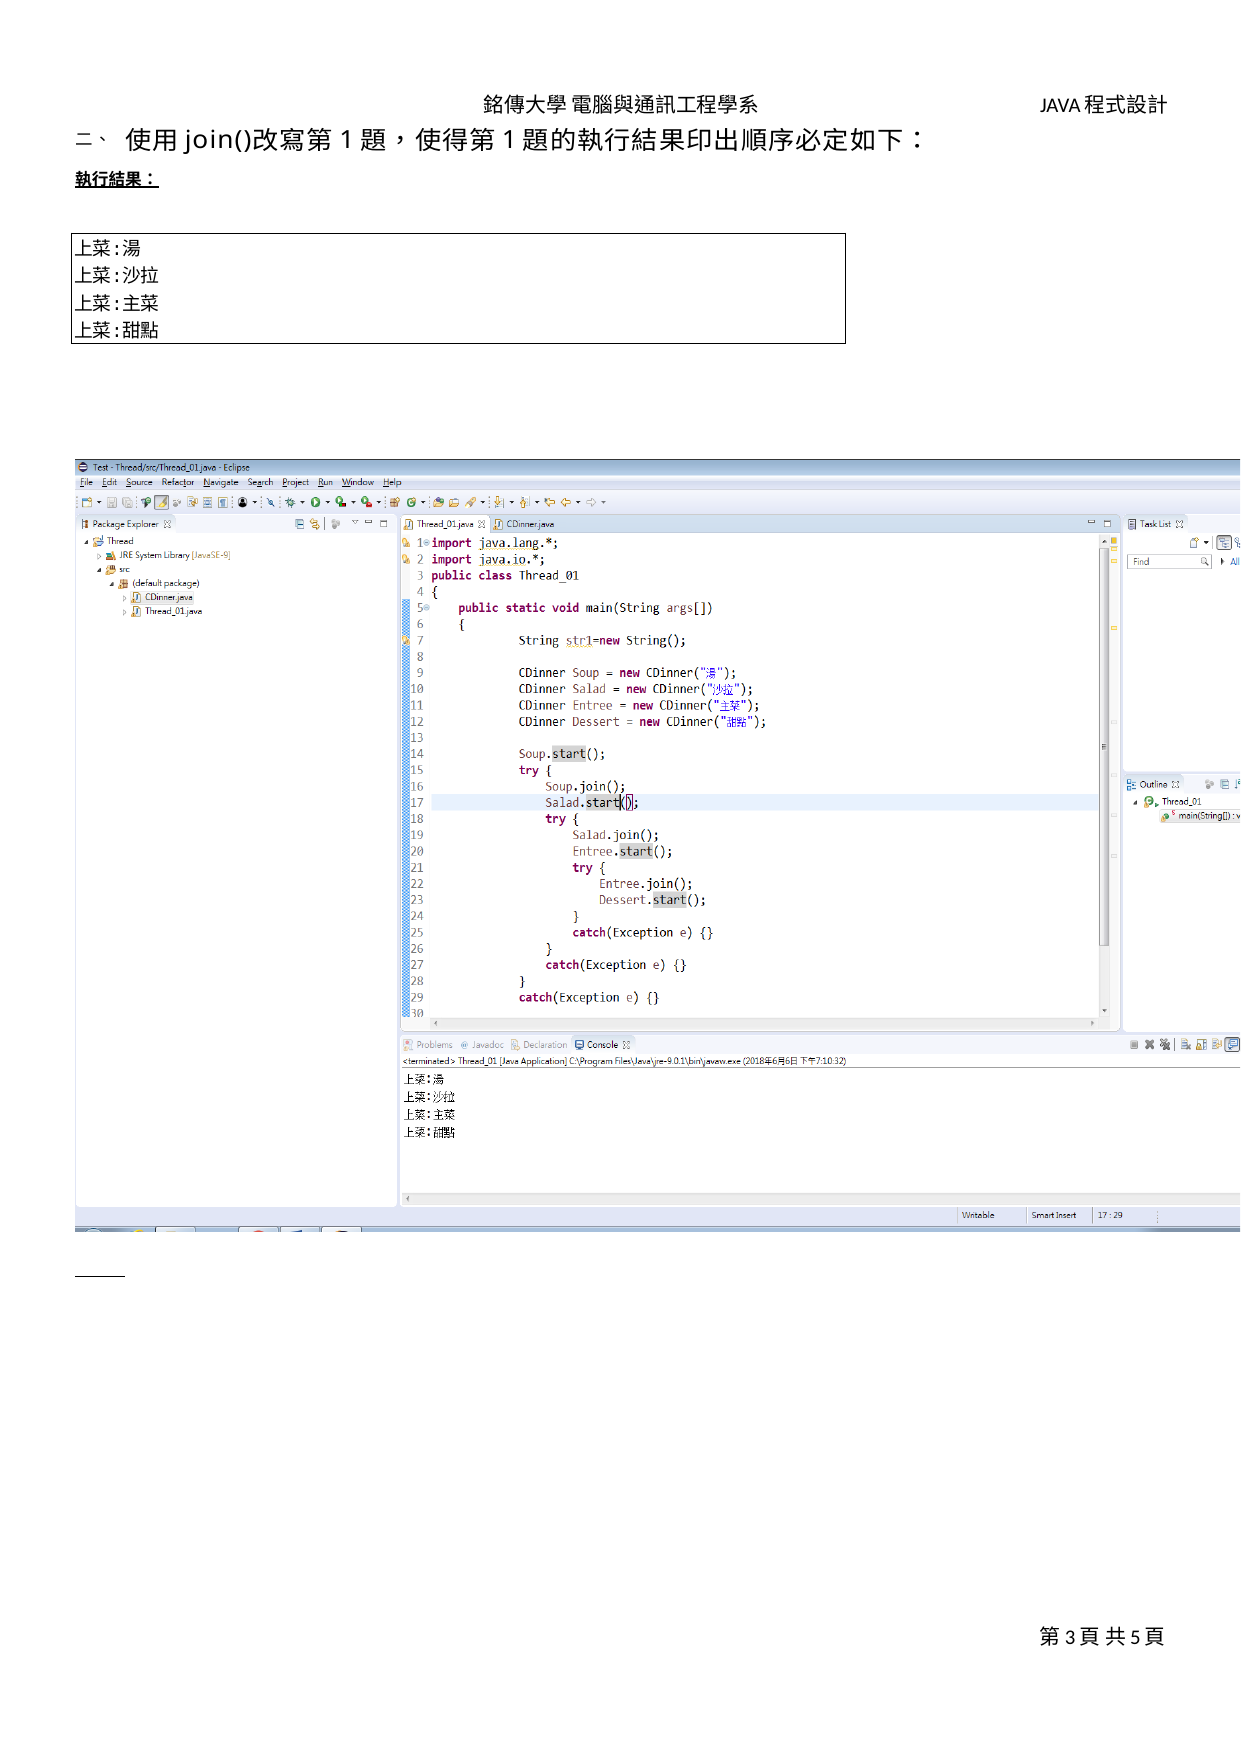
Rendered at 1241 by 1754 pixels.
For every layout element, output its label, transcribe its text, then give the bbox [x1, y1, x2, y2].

list 使用join()改寫第1題，使得第1題的執行結果印出順序必定如下： [75, 119, 1165, 157]
table_header 執行結果1： [72, 234, 845, 343]
text 執行結果： [75, 159, 1165, 197]
picture [75, 459, 1241, 1232]
